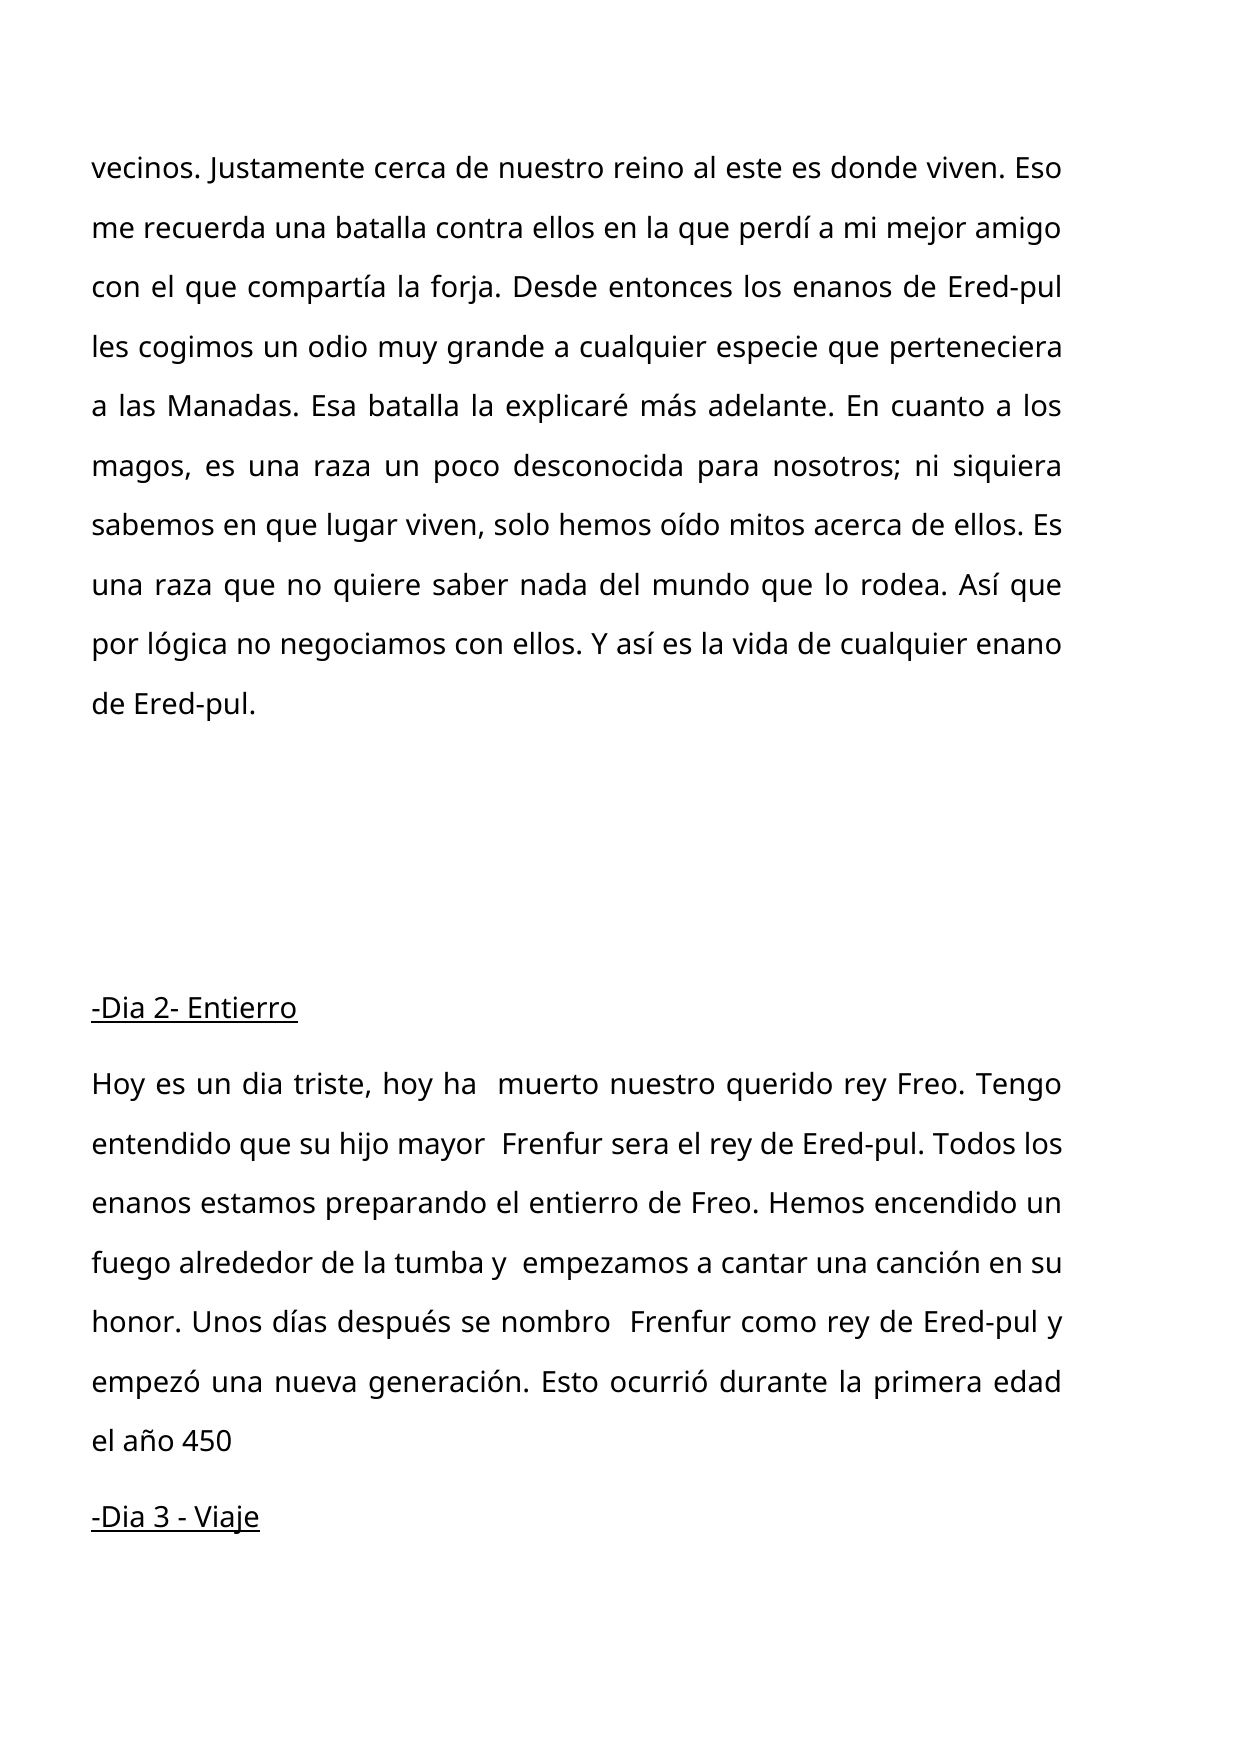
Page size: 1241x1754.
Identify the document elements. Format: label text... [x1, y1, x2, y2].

text -Dia 2- Entierro [91, 987, 1064, 1027]
text Hoy es un dia triste, hoy ha muerto nuestro querido rey Freo. Tengo entendido que su hijo mayor Frenfur sera el rey de Ered-pul. Todos los enanos estamos preparando el entierro de Freo. Hemos encendido un fuego alrededor de la tumba y empezamos a cantar una canción en su honor. Unos días después se nombro Frenfur como rey de Ered-pul y empezó una nueva generación. Esto ocurrió durante la primera edad el año 450 [91, 1064, 1064, 1460]
text -Dia 3 - Viaje [91, 1497, 1064, 1536]
